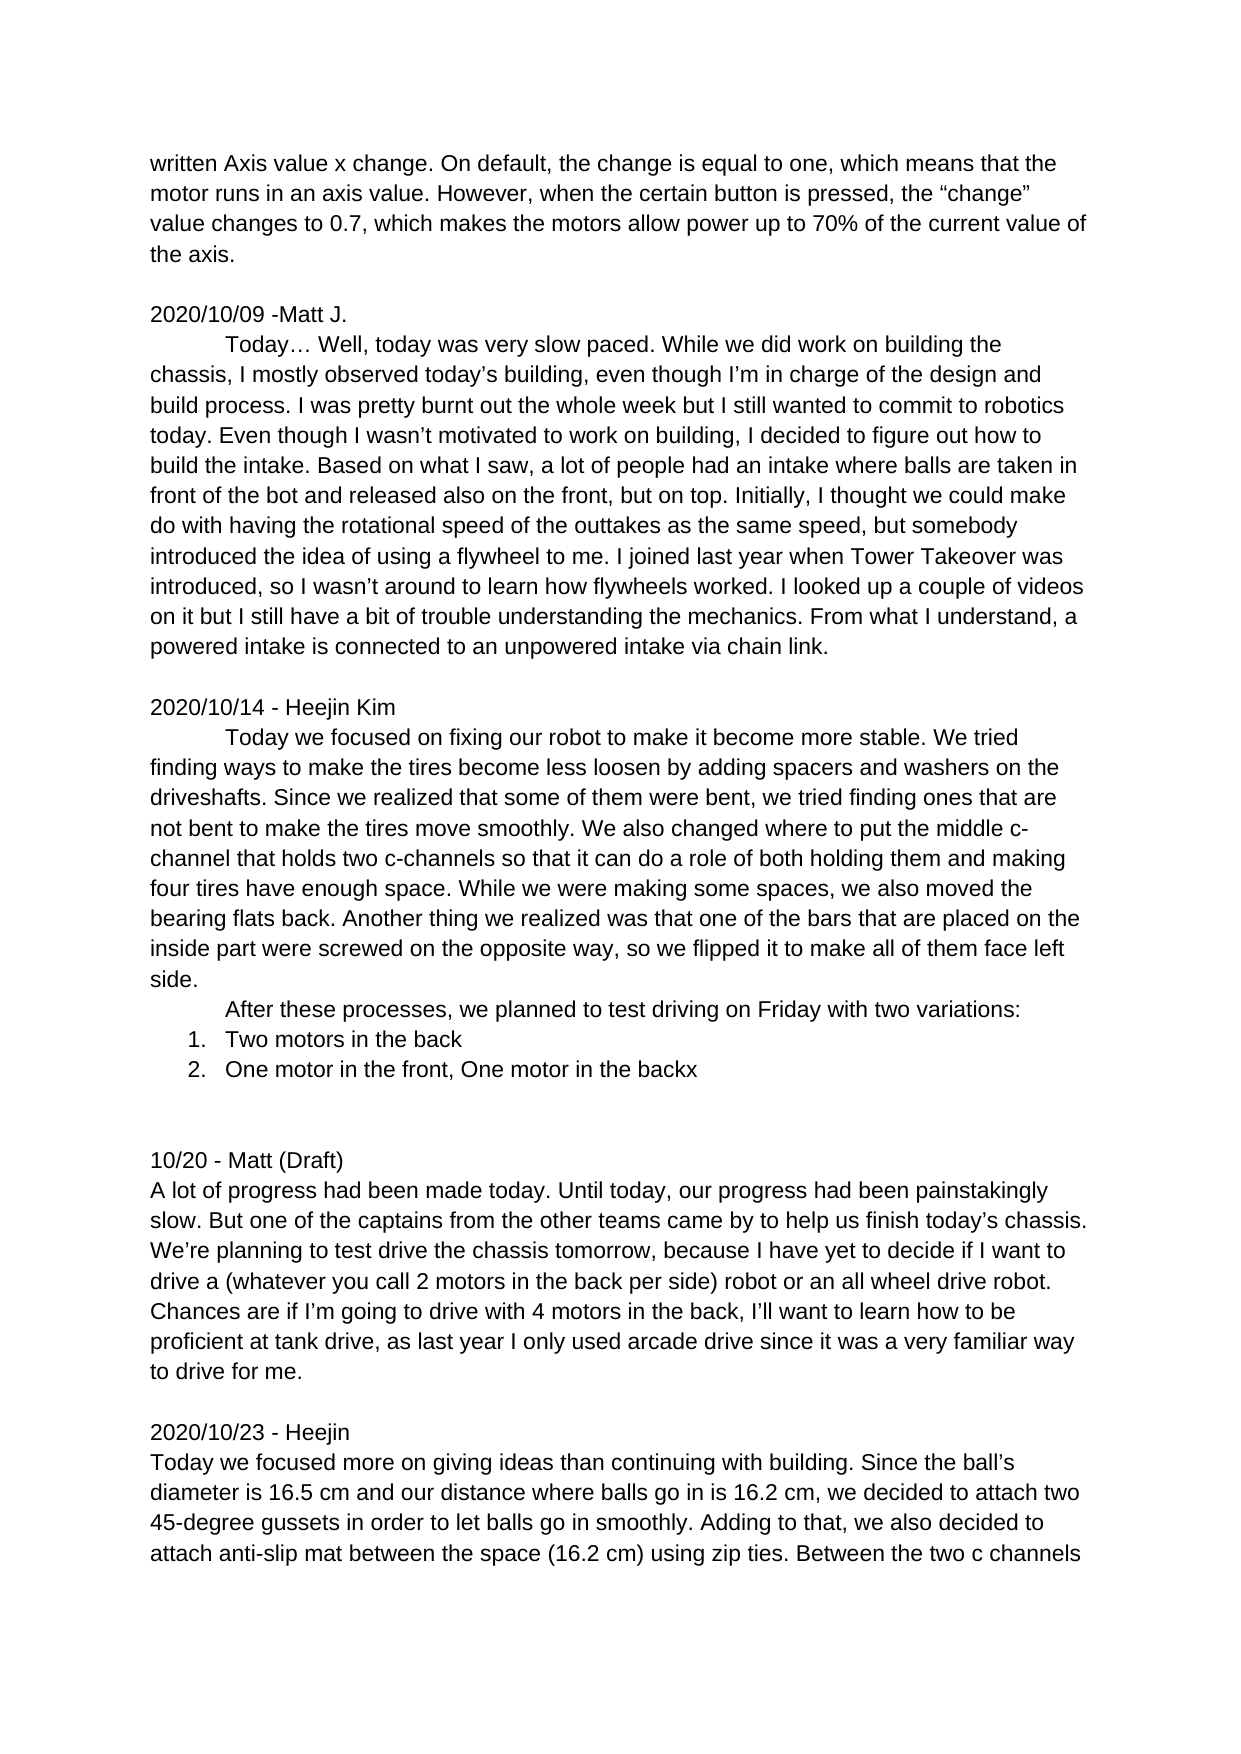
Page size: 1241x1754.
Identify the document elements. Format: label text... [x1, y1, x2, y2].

text 2020/10/23 - Heejin [150, 1419, 1090, 1445]
text 2020/10/09 -Matt J. [150, 301, 1090, 327]
list Two motors in the back [187, 1026, 1090, 1052]
text Today… Well, today was very slow paced. While we did work on building the chassis, I mostly observed today’s building, even though I’m in charge of the design and build process. I was pretty burnt out the whole week but I still wanted to commit to robotics today. Even though I wasn’t motivated to work on building, I decided to figure out how to build the intake. Based on what I saw, a lot of people had an intake where balls are taken in front of the bot and released also on the front, but on top. Initially, I thought we could make do with having the rotational speed of the outtakes as the same speed, but somebody introduced the idea of using a flywheel to me. I joined last year when Tower Takeover was introduced, so I wasn’t around to learn how flywheels worked. I looked up a couple of videos on it but I still have a bit of trouble understanding the mechanics. From what I understand, a powered intake is connected to an unpowered intake via chain link. [150, 331, 1090, 660]
text After these processes, we planned to test driving on Friday with two variations: [150, 996, 1090, 1022]
text A lot of progress had been made today. Until today, our progress had been painstakingly slow. But one of the captains from the other teams came by to help us finish today’s chassis. We’re planning to test drive the chassis tomorrow, because I have yet to decide if I want to drive a (whatever you call 2 motors in the back per side) robot or an all wheel drive robot. Chances are if I’m going to drive with 4 motors in the back, I’ll want to learn how to be proficient at tank drive, as last year I only used arcade drive since it was a very familiar way to drive for me. [150, 1177, 1090, 1385]
text Today we focused on fixing our robot to make it become more stable. We tried finding ways to make the tires become less loosen by adding spacers and washers on the driveshafts. Since we realized that some of them were bent, we tried finding ones that are not bent to make the tires move smoothly. We also changed where to put the middle c-channel that holds two c-channels so that it can do a role of both holding them and making four tires have enough space. While we were making some spaces, we also moved the bearing flats back. Another thing we realized was that one of the bars that are placed on the inside part were screwed on the opposite way, so we flipped it to make all of them face left side. [150, 724, 1090, 992]
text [150, 150, 1090, 267]
list One motor in the front, One motor in the backx [187, 1056, 1090, 1083]
text 10/20 - Matt (Draft) [150, 1147, 1090, 1173]
text 2020/10/14 - Heejin Kim [150, 694, 1090, 720]
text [150, 1449, 1090, 1566]
